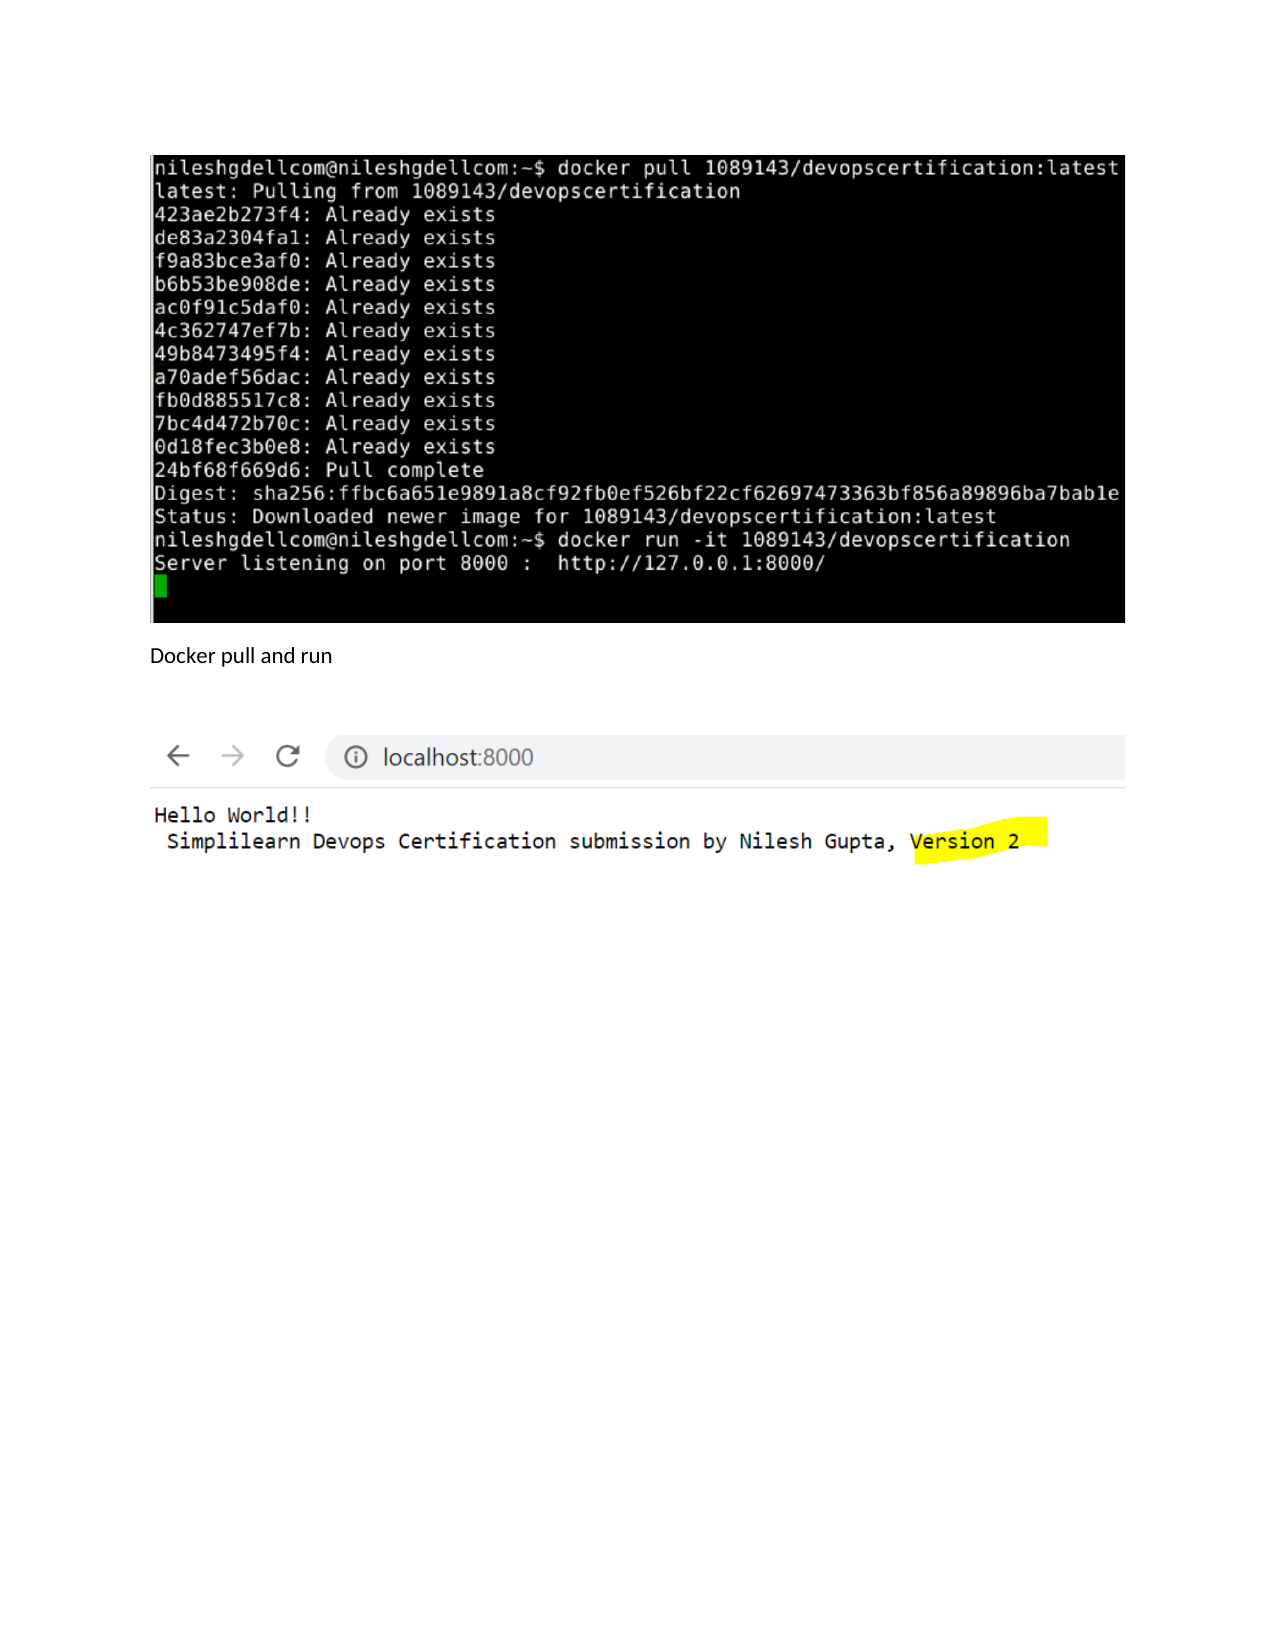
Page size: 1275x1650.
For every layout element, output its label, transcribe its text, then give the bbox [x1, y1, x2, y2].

picture [150, 735, 1125, 1037]
picture [150, 155, 1125, 623]
text Docker pull and run [150, 641, 1125, 669]
